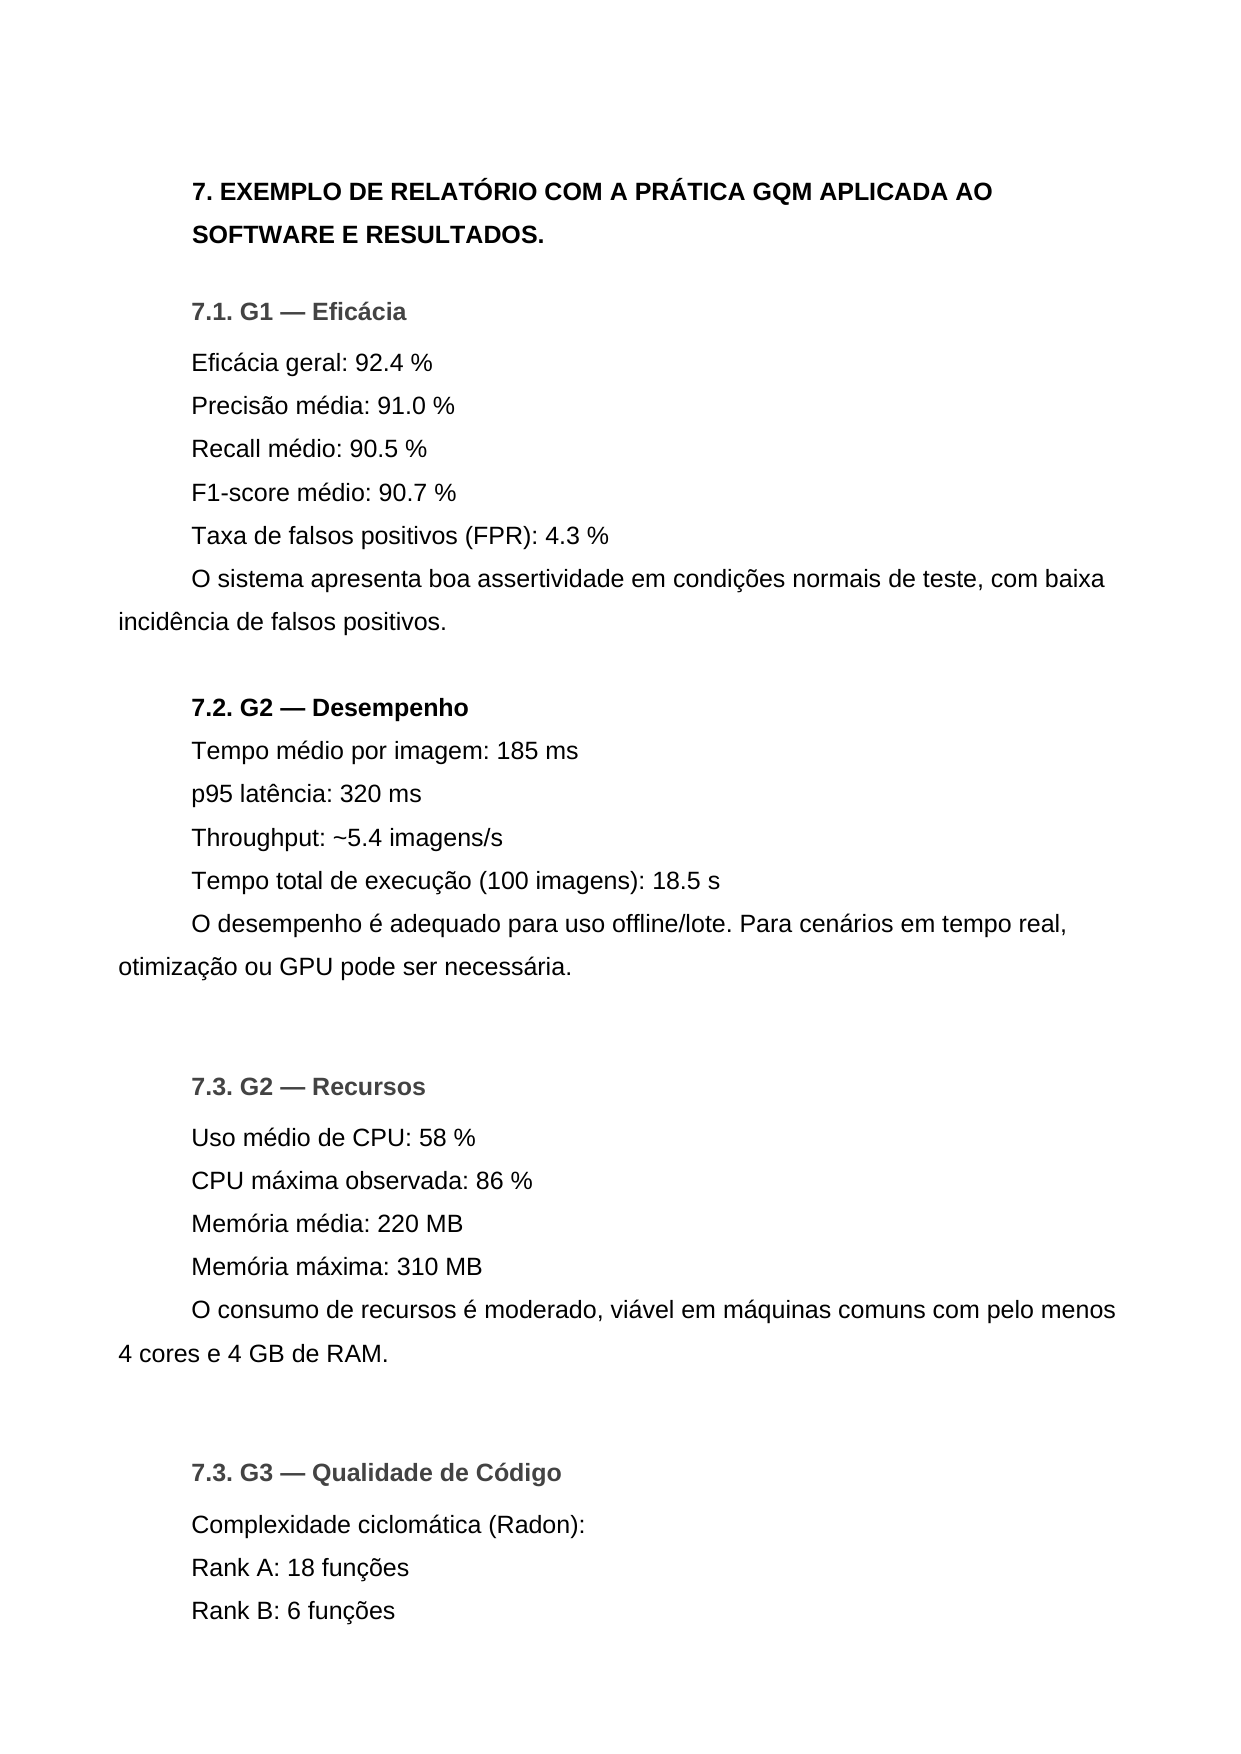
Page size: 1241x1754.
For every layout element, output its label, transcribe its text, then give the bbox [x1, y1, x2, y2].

text Uso médio de CPU: 58 % [118, 1123, 1122, 1152]
text CPU máxima observada: 86 % [118, 1166, 1122, 1195]
subtitle 7.1. G1 — Eficácia [118, 297, 1122, 325]
text Rank B: 6 funções [118, 1596, 1122, 1624]
text p95 latência: 320 ms [118, 779, 1122, 808]
text Memória máxima: 310 MB [118, 1252, 1122, 1281]
text F1-score médio: 90.7 % [118, 477, 1122, 506]
text 7.2. G2 — Desempenho [118, 693, 1122, 722]
subtitle 7.3. G2 — Recursos [118, 1071, 1122, 1100]
text Precisão média: 91.0 % [118, 391, 1122, 420]
text Tempo médio por imagem: 185 ms [118, 736, 1122, 765]
subtitle 7.3. G3 — Qualidade de Código [118, 1458, 1122, 1487]
text Taxa de falsos positivos (FPR): 4.3 % [118, 521, 1122, 549]
text Throughput: ~5.4 imagens/s [118, 822, 1122, 851]
text Rank A: 18 funções [118, 1553, 1122, 1581]
text Eficácia geral: 92.4 % [118, 348, 1122, 377]
text Complexidade ciclomática (Radon): [118, 1509, 1122, 1538]
subtitle 7. EXEMPLO DE RELATÓRIO COM A PRÁTICA GQM APLICADA AO SOFTWARE E RESULTADOS. [192, 177, 1122, 249]
text Tempo total de execução (100 imagens): 18.5 s [118, 866, 1122, 894]
text O sistema apresenta boa assertividade em condições normais de teste, com baixa incidência de falsos positivos. [118, 564, 1122, 636]
text O consumo de recursos é moderado, viável em máquinas comuns com pelo menos 4 cores e 4 GB de RAM. [118, 1295, 1122, 1367]
text Recall médio: 90.5 % [118, 434, 1122, 463]
text Memória média: 220 MB [118, 1209, 1122, 1238]
text O desempenho é adequado para uso offline/lote. Para cenários em tempo real, otimização ou GPU pode ser necessária. [118, 909, 1122, 981]
